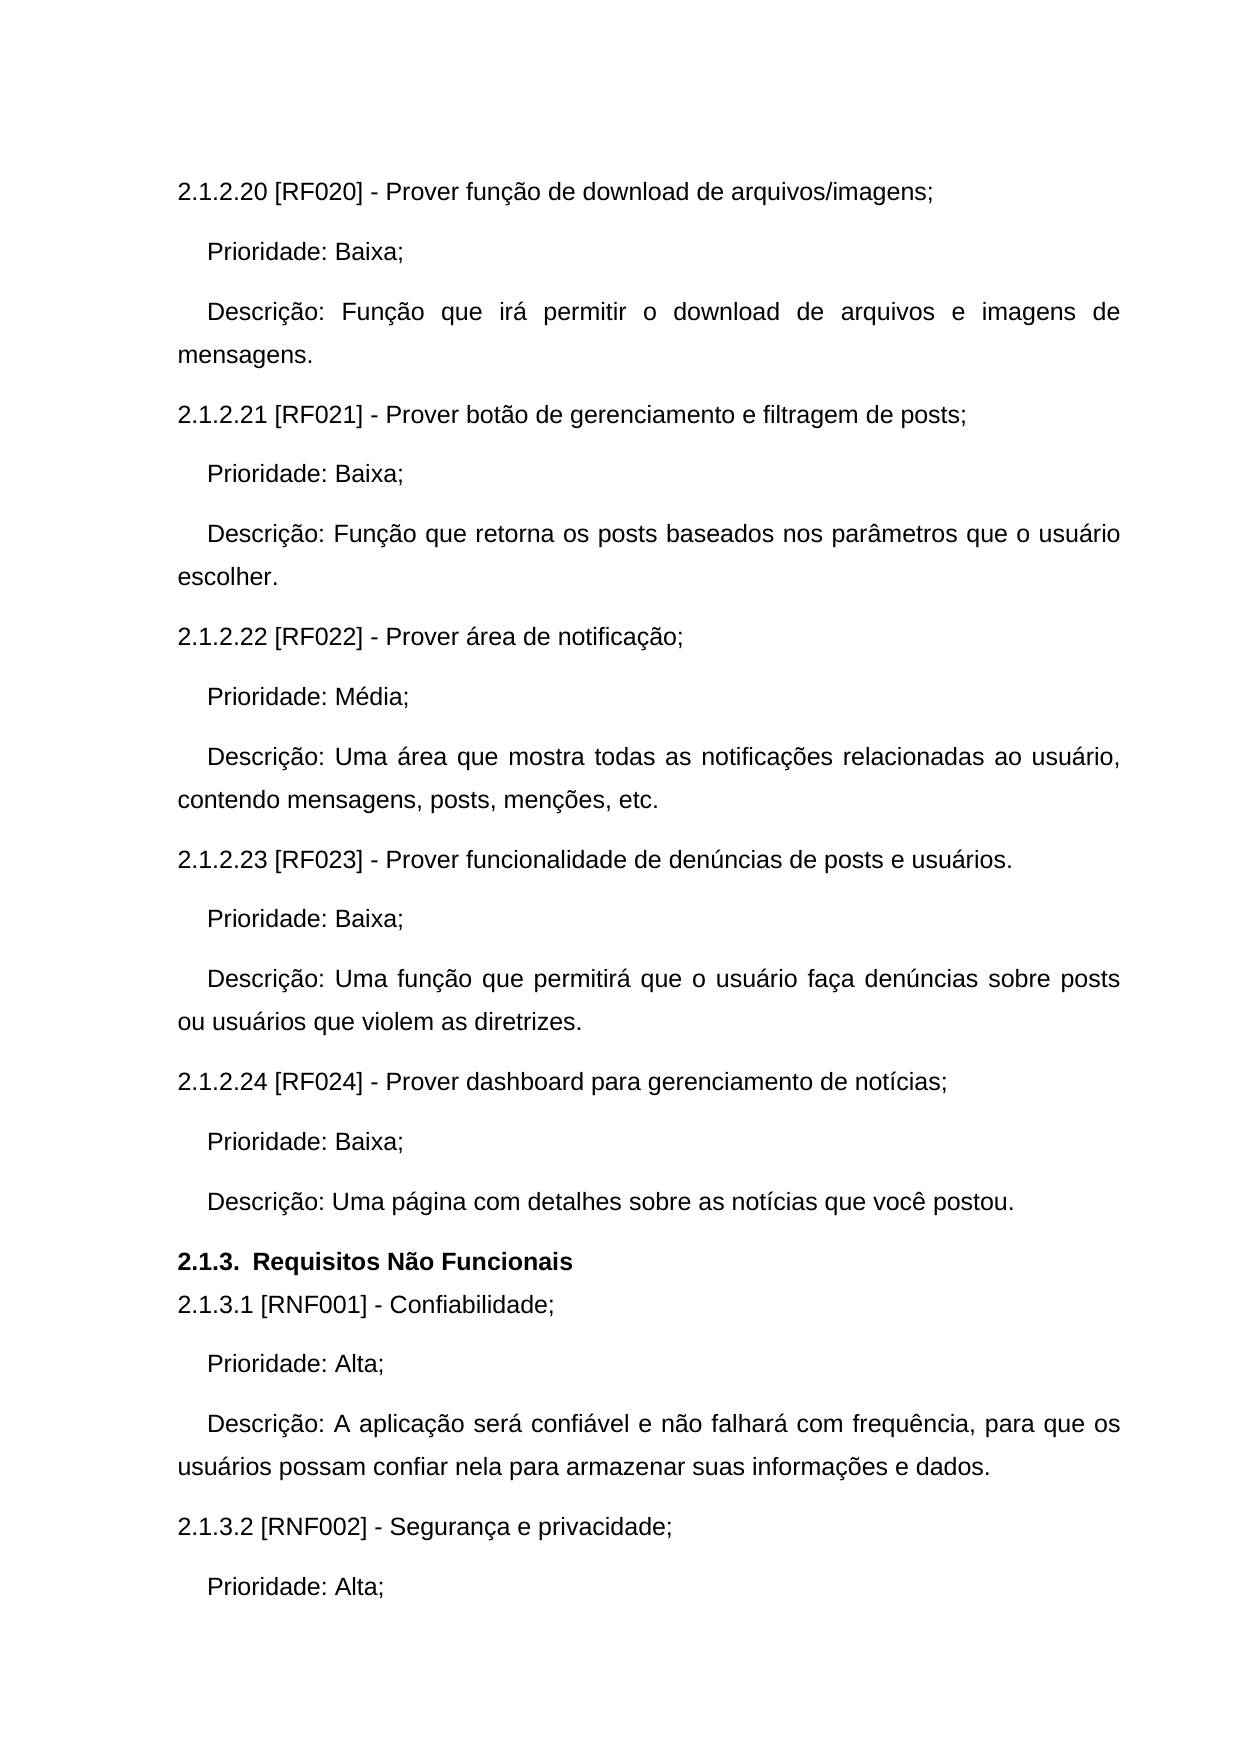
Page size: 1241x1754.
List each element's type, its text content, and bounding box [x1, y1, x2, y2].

text Prioridade: Baixa; [177, 459, 1122, 488]
text 2.1.2.22 [RF022] - Prover área de notificação; [177, 622, 1122, 651]
text 2.1.2.23 [RF023] - Prover funcionalidade de denúncias de posts e usuários. [177, 845, 1122, 873]
text 2.1.2.21 [RF021] - Prover botão de gerenciamento e filtragem de posts; [177, 400, 1122, 428]
text Prioridade: Alta; [177, 1572, 1122, 1601]
text 2.1.2.24 [RF024] - Prover dashboard para gerenciamento de notícias; [177, 1067, 1122, 1096]
text 2.1.2.20 [RF020] - Prover função de download de arquivos/imagens; [177, 177, 1122, 206]
text Descrição: Uma área que mostra todas as notificações relacionadas ao usuário, contendo mensagens, posts, menções, etc. [177, 742, 1122, 814]
text Descrição: Uma página com detalhes sobre as notícias que você postou. [177, 1187, 1122, 1216]
subtitle Requisitos Não Funcionais [177, 1247, 1122, 1275]
text Descrição: Função que irá permitir o download de arquivos e imagens de mensagens. [177, 297, 1122, 369]
text 2.1.3.2 [RNF002] - Segurança e privacidade; [177, 1512, 1122, 1541]
text Prioridade: Baixa; [177, 237, 1122, 266]
text Prioridade: Alta; [177, 1349, 1122, 1378]
text Prioridade: Média; [177, 682, 1122, 711]
text Prioridade: Baixa; [177, 904, 1122, 933]
text Descrição: Uma função que permitirá que o usuário faça denúncias sobre posts ou usuários que violem as diretrizes. [177, 964, 1122, 1036]
text 2.1.3.1 [RNF001] - Confiabilidade; [177, 1290, 1122, 1318]
text Descrição: A aplicação será confiável e não falhará com frequência, para que os usuários possam confiar nela para armazenar suas informações e dados. [177, 1409, 1122, 1481]
text Descrição: Função que retorna os posts baseados nos parâmetros que o usuário escolher. [177, 519, 1122, 591]
text Prioridade: Baixa; [177, 1127, 1122, 1156]
